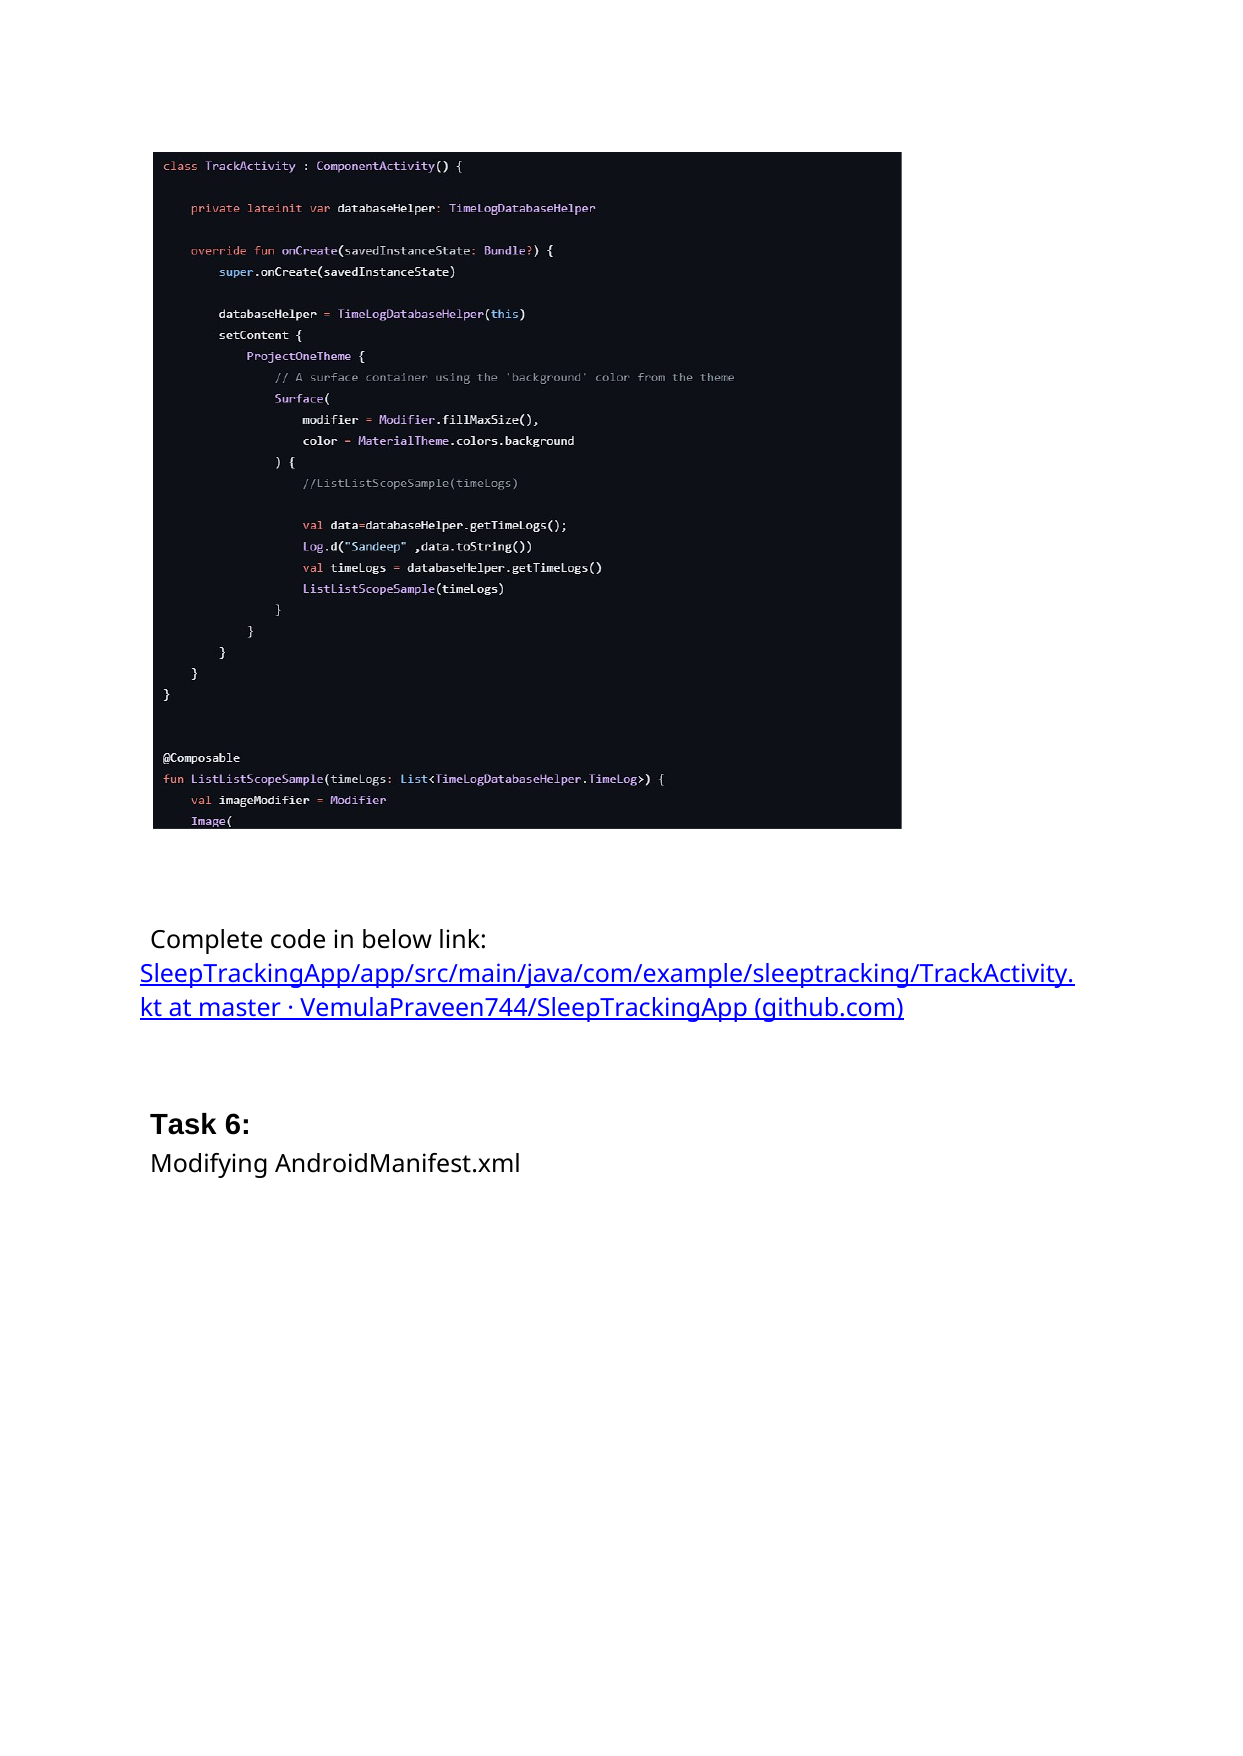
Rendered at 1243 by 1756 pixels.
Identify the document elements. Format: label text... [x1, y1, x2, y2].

text Modifying AndroidManifest.xml [150, 1145, 1145, 1179]
picture [153, 152, 902, 829]
subtitle Task 6: [150, 1107, 1145, 1140]
text Complete code in below link: SleepTrackingApp/app/src/main/java/com/example/sleeptracking/TrackActivity.kt at master · VemulaPraveen744/SleepTrackingApp (github.com) [139, 921, 1076, 1023]
